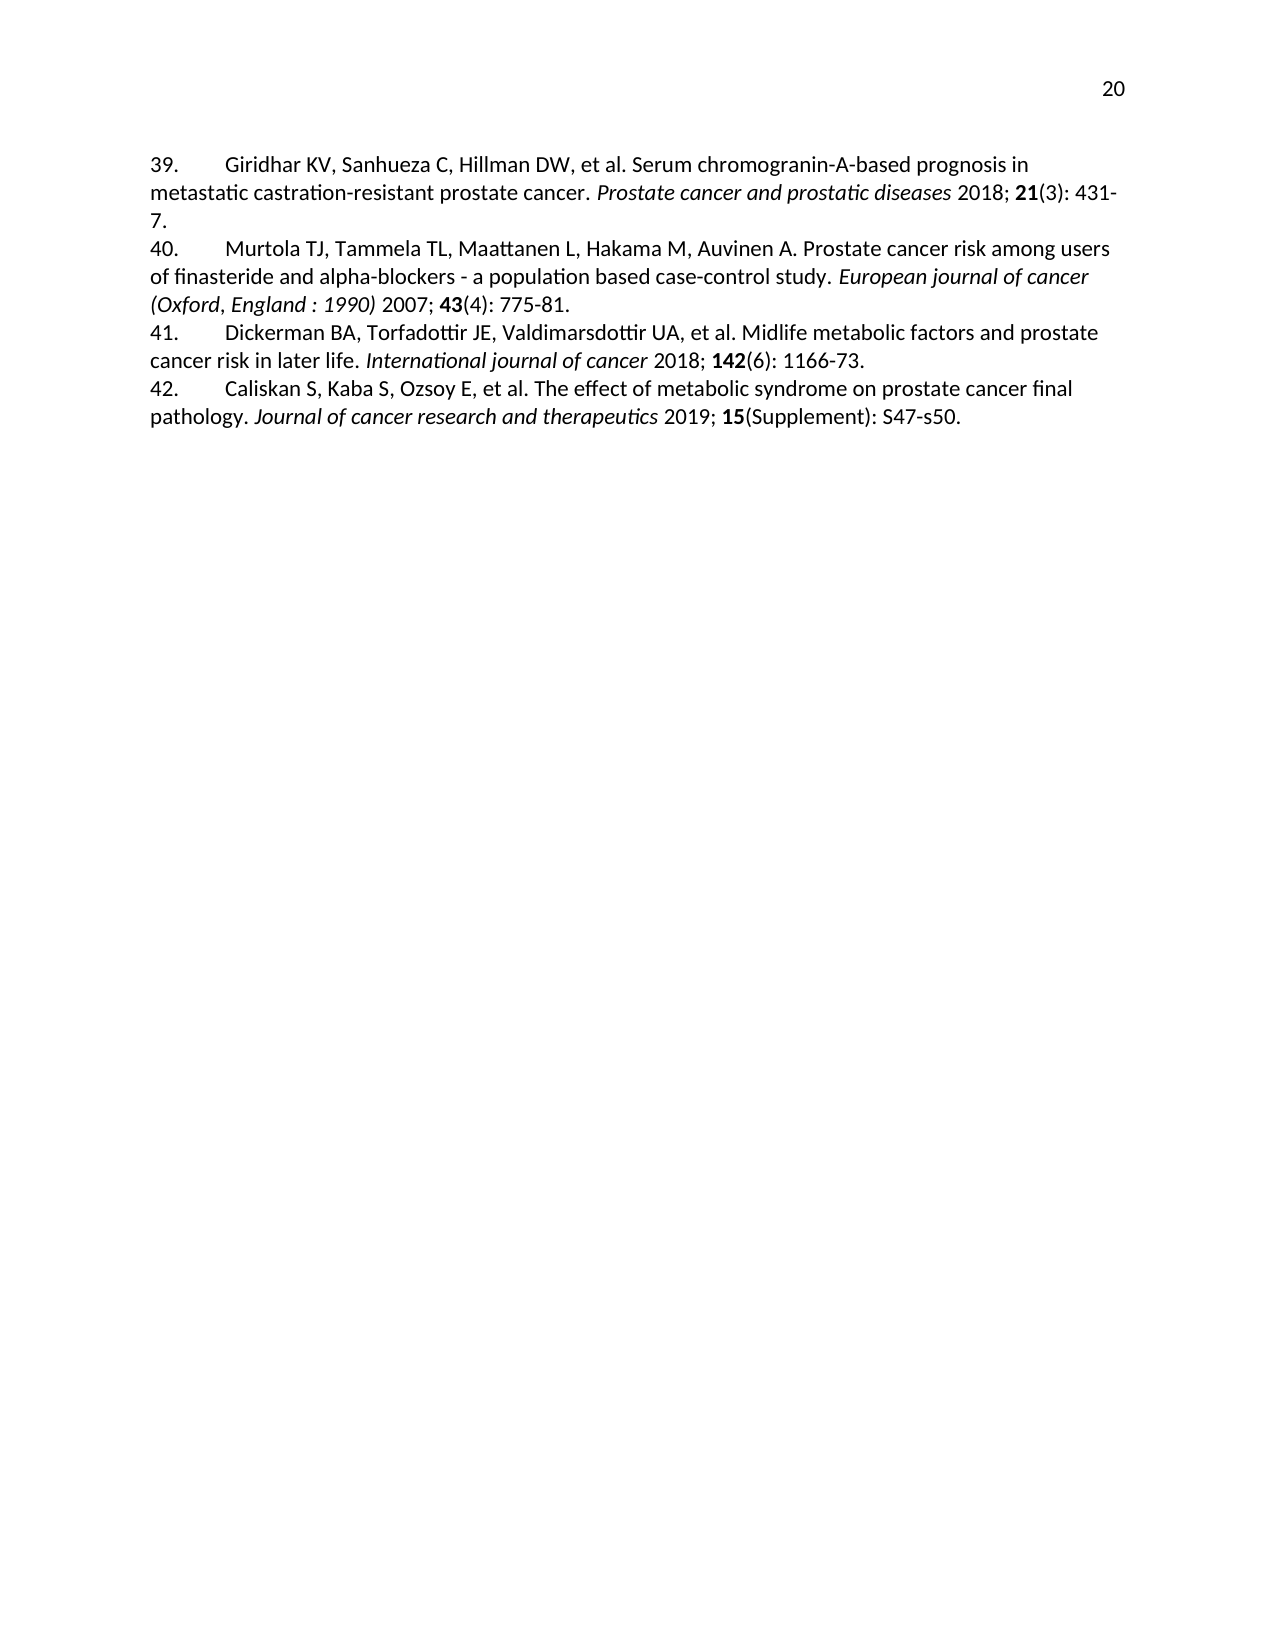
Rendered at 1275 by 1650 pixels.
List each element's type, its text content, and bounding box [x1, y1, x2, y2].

text 40. Murtola TJ, Tammela TL, Maattanen L, Hakama M, Auvinen A. Prostate cancer risk among users of finasteride and alpha-blockers - a population based case-control study. European journal of cancer (Oxford, England : 1990) 2007; 43(4): 775-81. [150, 234, 1125, 318]
text 42. Caliskan S, Kaba S, Ozsoy E, et al. The effect of metabolic syndrome on prostate cancer final pathology. Journal of cancer research and therapeutics 2019; 15(Supplement): S47-s50. [150, 374, 1125, 430]
text 39. Giridhar KV, Sanhueza C, Hillman DW, et al. Serum chromogranin-A-based prognosis in metastatic castration-resistant prostate cancer. Prostate cancer and prostatic diseases 2018; 21(3): 431-7. [150, 150, 1125, 234]
text 41. Dickerman BA, Torfadottir JE, Valdimarsdottir UA, et al. Midlife metabolic factors and prostate cancer risk in later life. International journal of cancer 2018; 142(6): 1166-73. [150, 318, 1125, 374]
